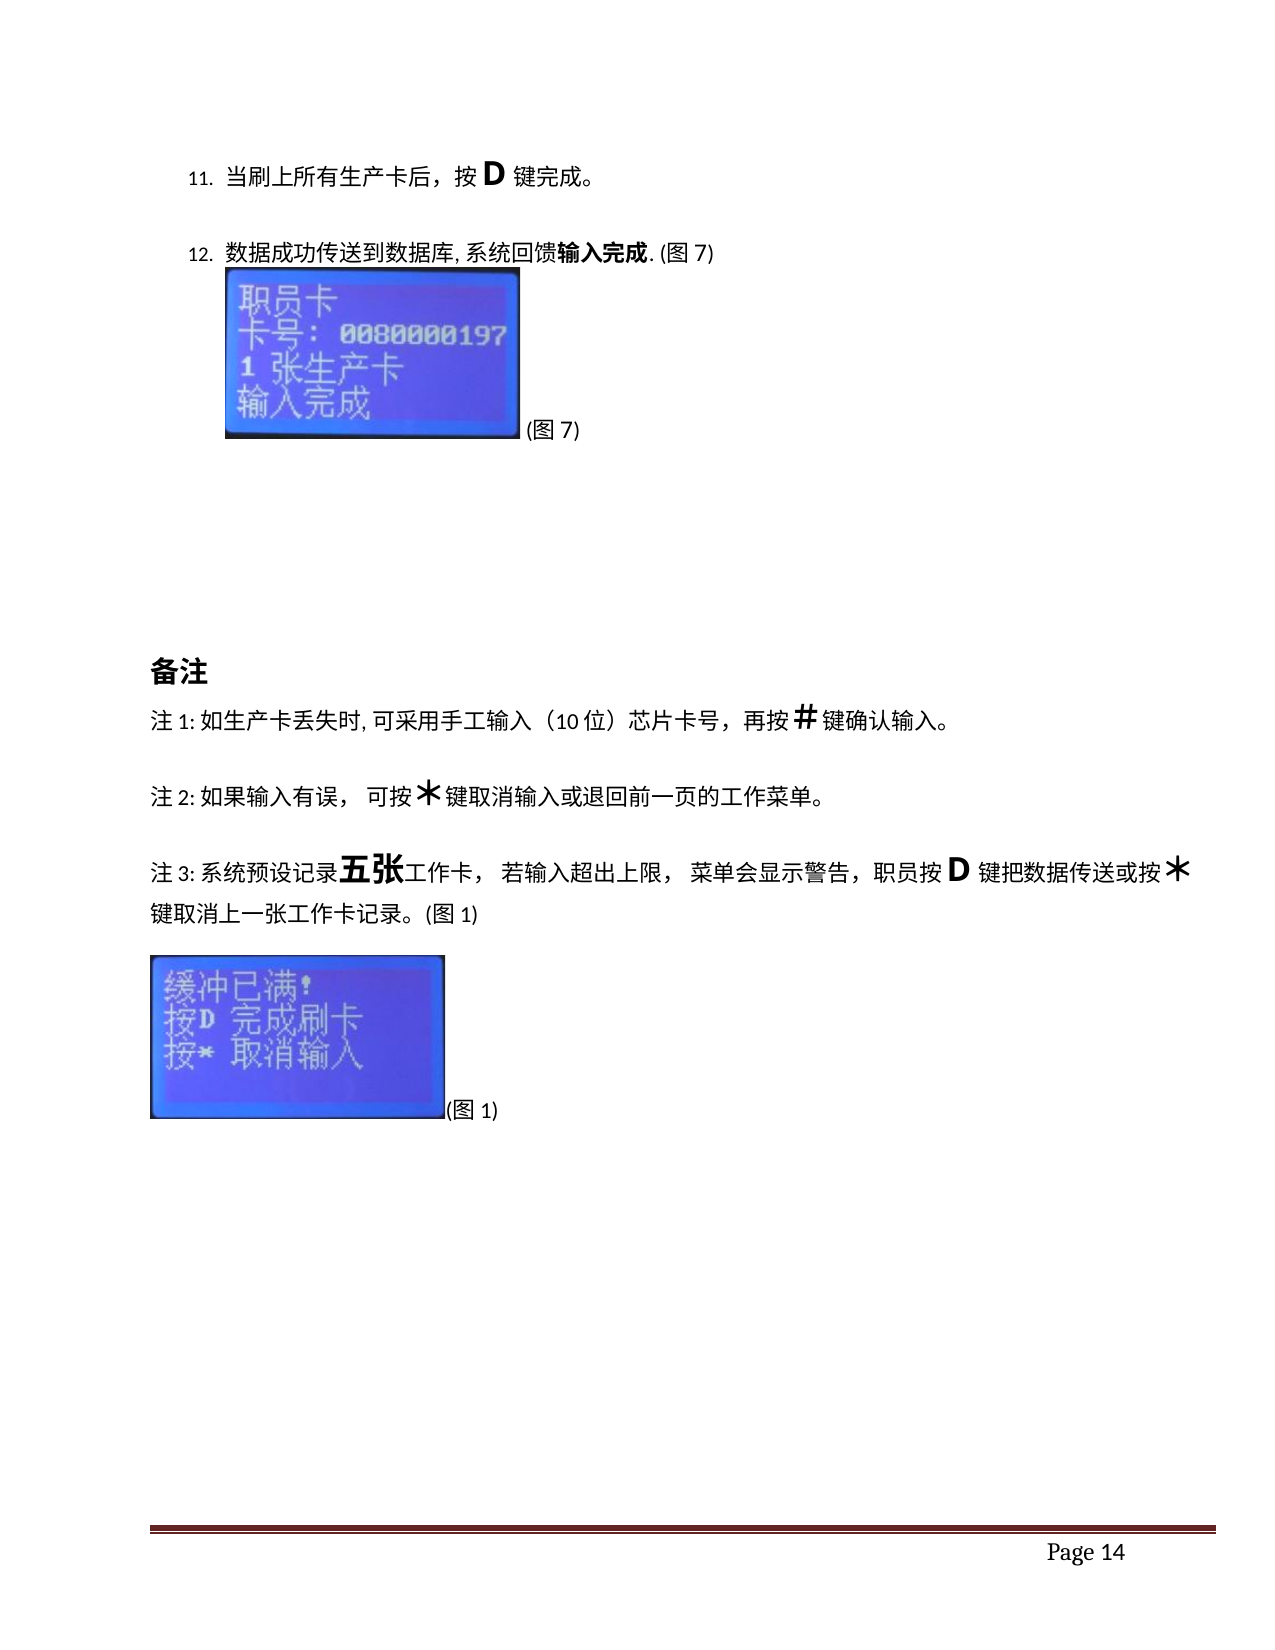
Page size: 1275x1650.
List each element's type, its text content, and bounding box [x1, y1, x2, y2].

list 当刷上所有生产卡后，按D键完成。 [187, 150, 1216, 195]
text 注2: 如果输入有误， 可按＊键取消输入或退回前一页的工作菜单。 [150, 767, 1216, 815]
text (图1) [150, 955, 1216, 1125]
text 注1: 如生产卡丢失时, 可采用手工输入（10位）芯片卡号，再按＃键确认输入。 [150, 690, 1216, 739]
list 数据成功传送到数据库, 系统回馈输入完成. (图7) [187, 234, 1216, 268]
text (图7) [150, 268, 1216, 446]
subtitle 备注 [150, 648, 1216, 690]
text 注3: 系统预设记录五张工作卡， 若输入超出上限， 菜单会显示警告，职员按D键把数据传送或按＊键取消上一张工作卡记录。(图1) [150, 843, 1216, 929]
